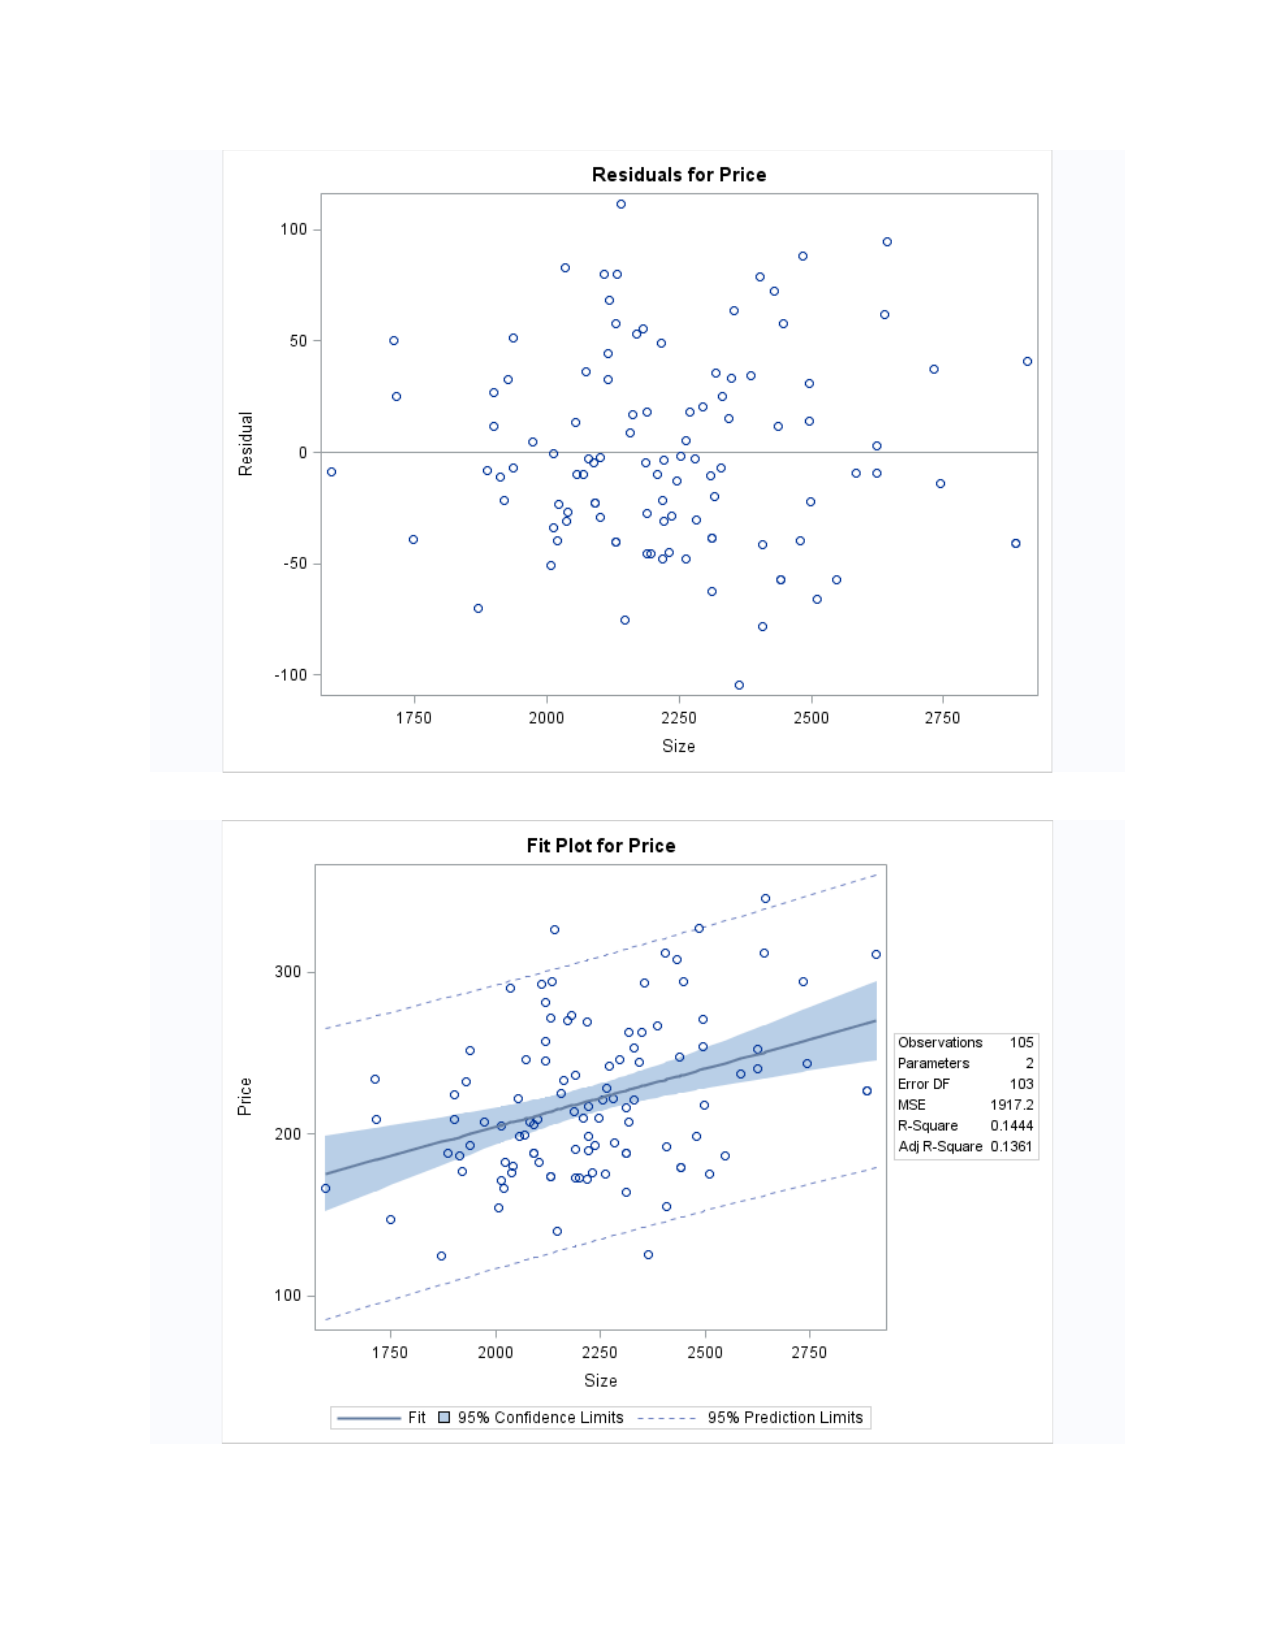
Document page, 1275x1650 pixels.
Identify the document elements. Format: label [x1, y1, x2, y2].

picture [221, 820, 1054, 1444]
picture [222, 150, 1053, 773]
